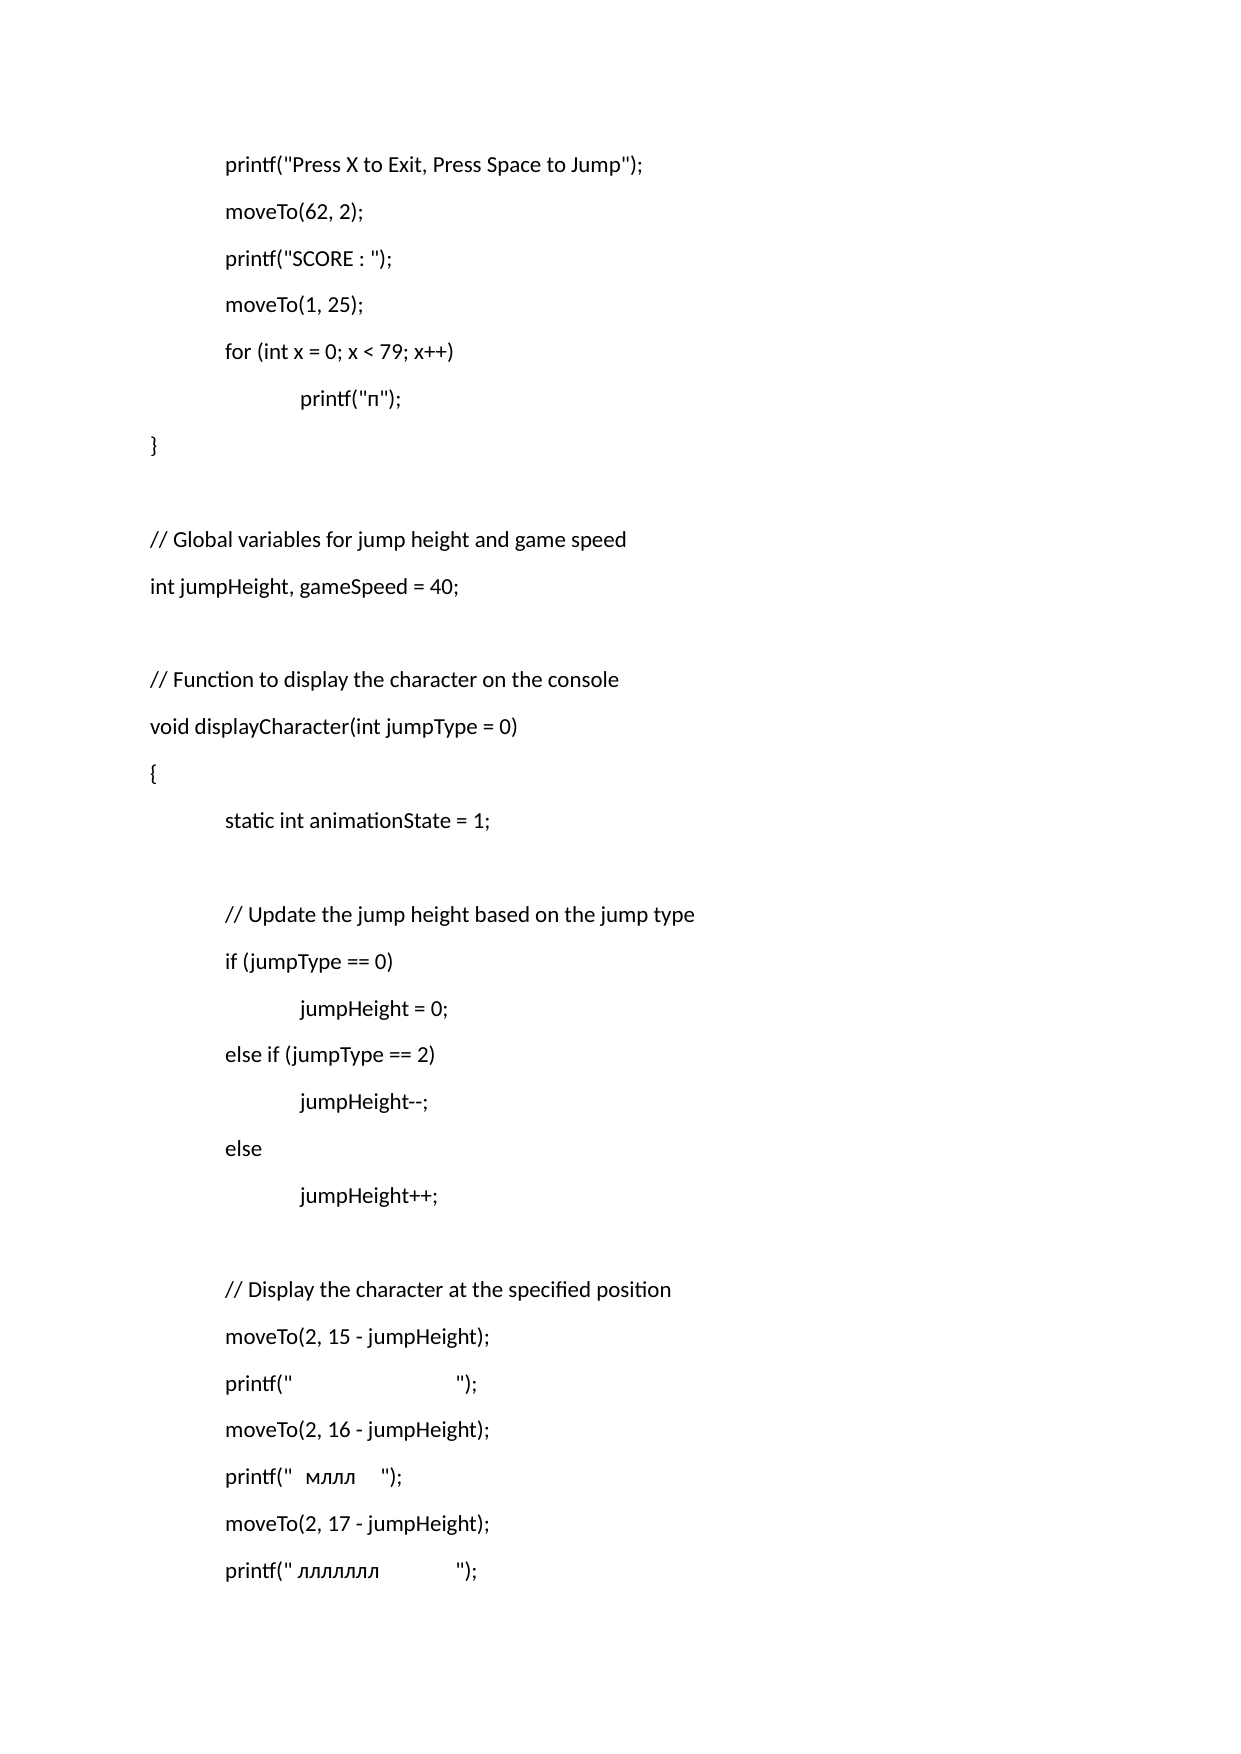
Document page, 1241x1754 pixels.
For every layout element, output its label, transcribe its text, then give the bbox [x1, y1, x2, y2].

text moveTo(1, 25); [150, 291, 1090, 319]
text printf(" мллл "); [150, 1462, 1090, 1491]
text { [150, 759, 1090, 787]
text else [150, 1134, 1090, 1162]
text moveTo(2, 17 - jumpHeight); [150, 1509, 1090, 1537]
text } [150, 431, 1090, 459]
text jumpHeight++; [150, 1181, 1090, 1209]
text moveTo(2, 16 - jumpHeight); [150, 1416, 1090, 1444]
text static int animationState = 1; [150, 806, 1090, 834]
text jumpHeight = 0; [150, 994, 1090, 1022]
text // Function to display the character on the console [150, 666, 1090, 694]
text // Display the character at the specified position [150, 1275, 1090, 1303]
text printf("SCORE : "); [150, 244, 1090, 272]
text // Global variables for jump height and game speed [150, 525, 1090, 553]
text int jumpHeight, gameSpeed = 40; [150, 572, 1090, 600]
text void displayCharacter(int jumpType = 0) [150, 712, 1090, 741]
text jumpHeight--; [150, 1087, 1090, 1116]
text for (int x = 0; x < 79; x++) [150, 337, 1090, 366]
text printf("Press X to Exit, Press Space to Jump"); [150, 150, 1090, 178]
text printf(" ллллллл "); [150, 1556, 1090, 1584]
text moveTo(2, 15 - jumpHeight); [150, 1322, 1090, 1350]
text moveTo(62, 2); [150, 197, 1090, 225]
text else if (jumpType == 2) [150, 1041, 1090, 1069]
text printf(" "); [150, 1369, 1090, 1397]
text // Update the jump height based on the jump type [150, 900, 1090, 928]
text printf("п"); [150, 384, 1090, 412]
text if (jumpType == 0) [150, 947, 1090, 975]
